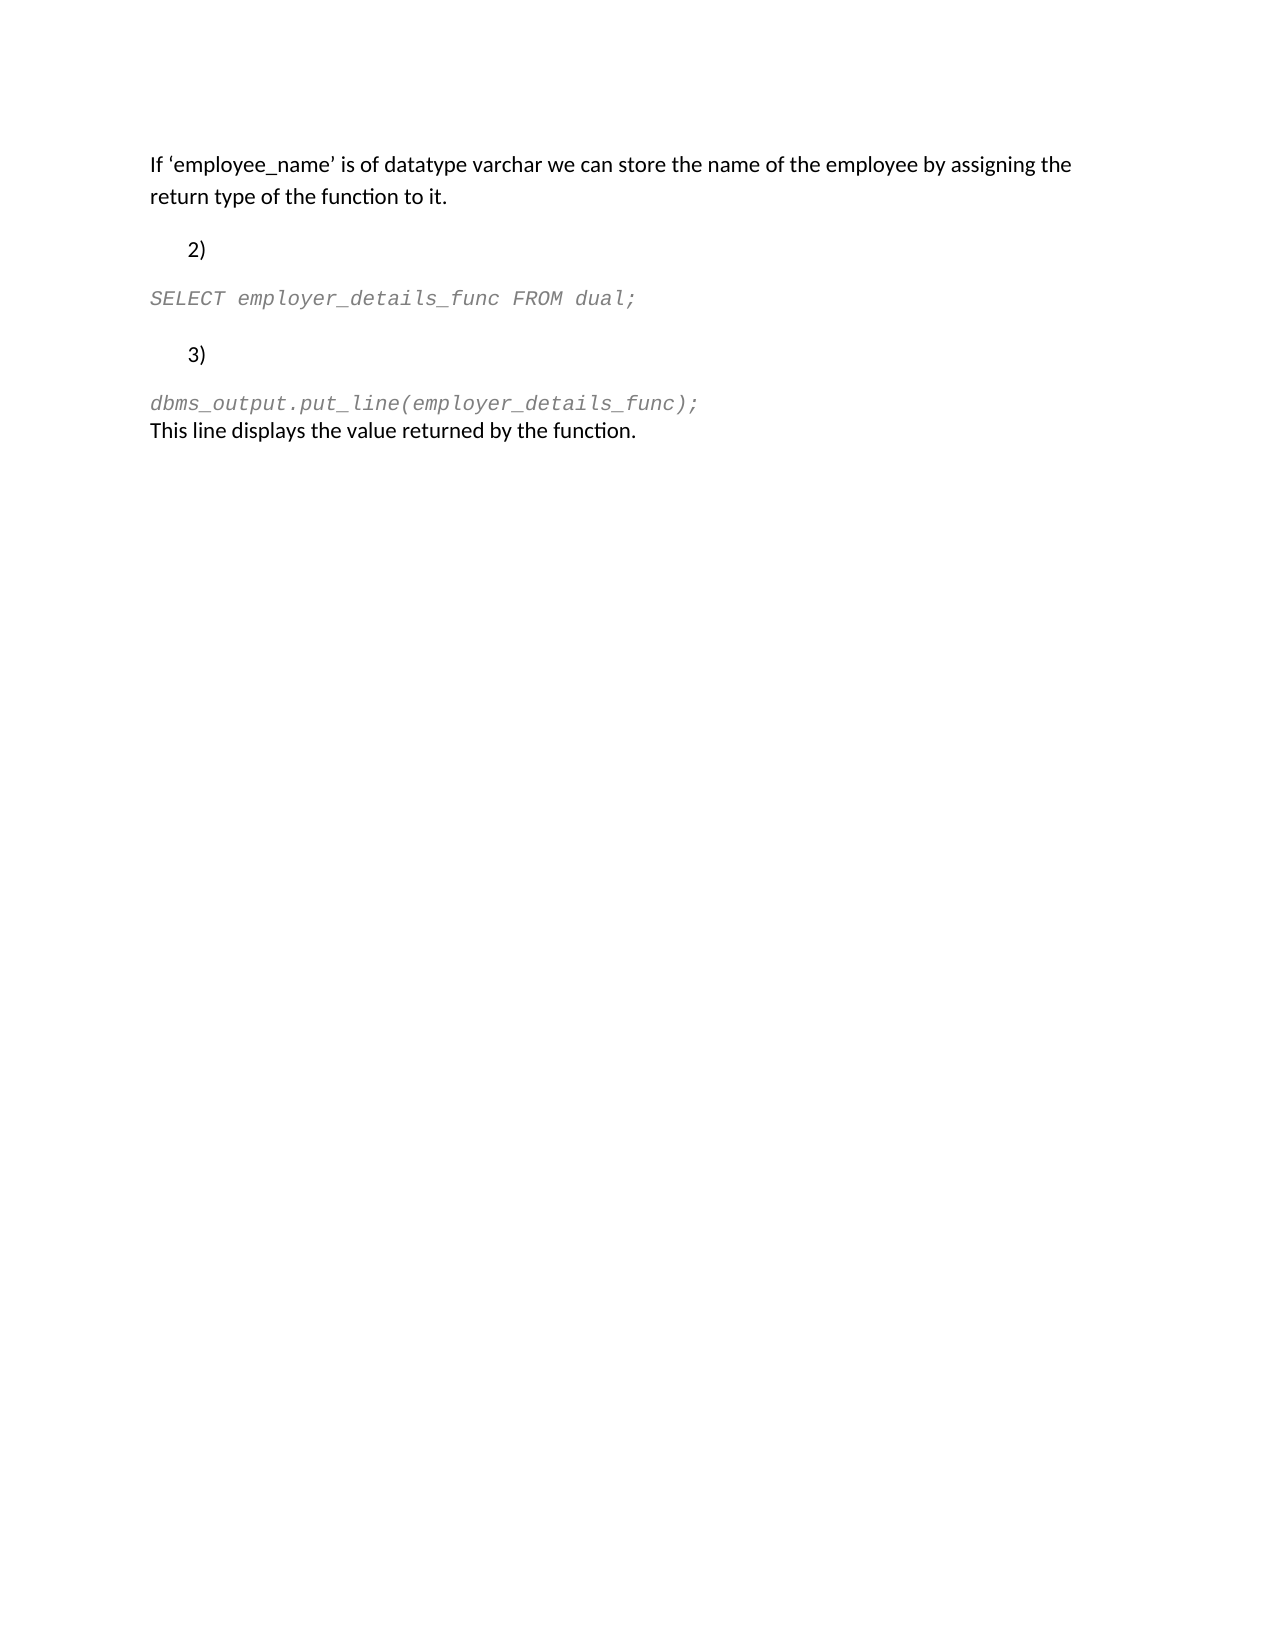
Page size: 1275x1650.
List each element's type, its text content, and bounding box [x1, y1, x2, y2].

text dbms_output.put_line(employer_details_func); [150, 393, 1125, 417]
text This line displays the value returned by the function. [150, 417, 1125, 444]
text SELECT employer_details_func FROM dual; [150, 288, 1125, 340]
text If ‘employee_name’ is of datatype varchar we can store the name of the employee by assigning the return type of the function to it. [150, 150, 1125, 210]
